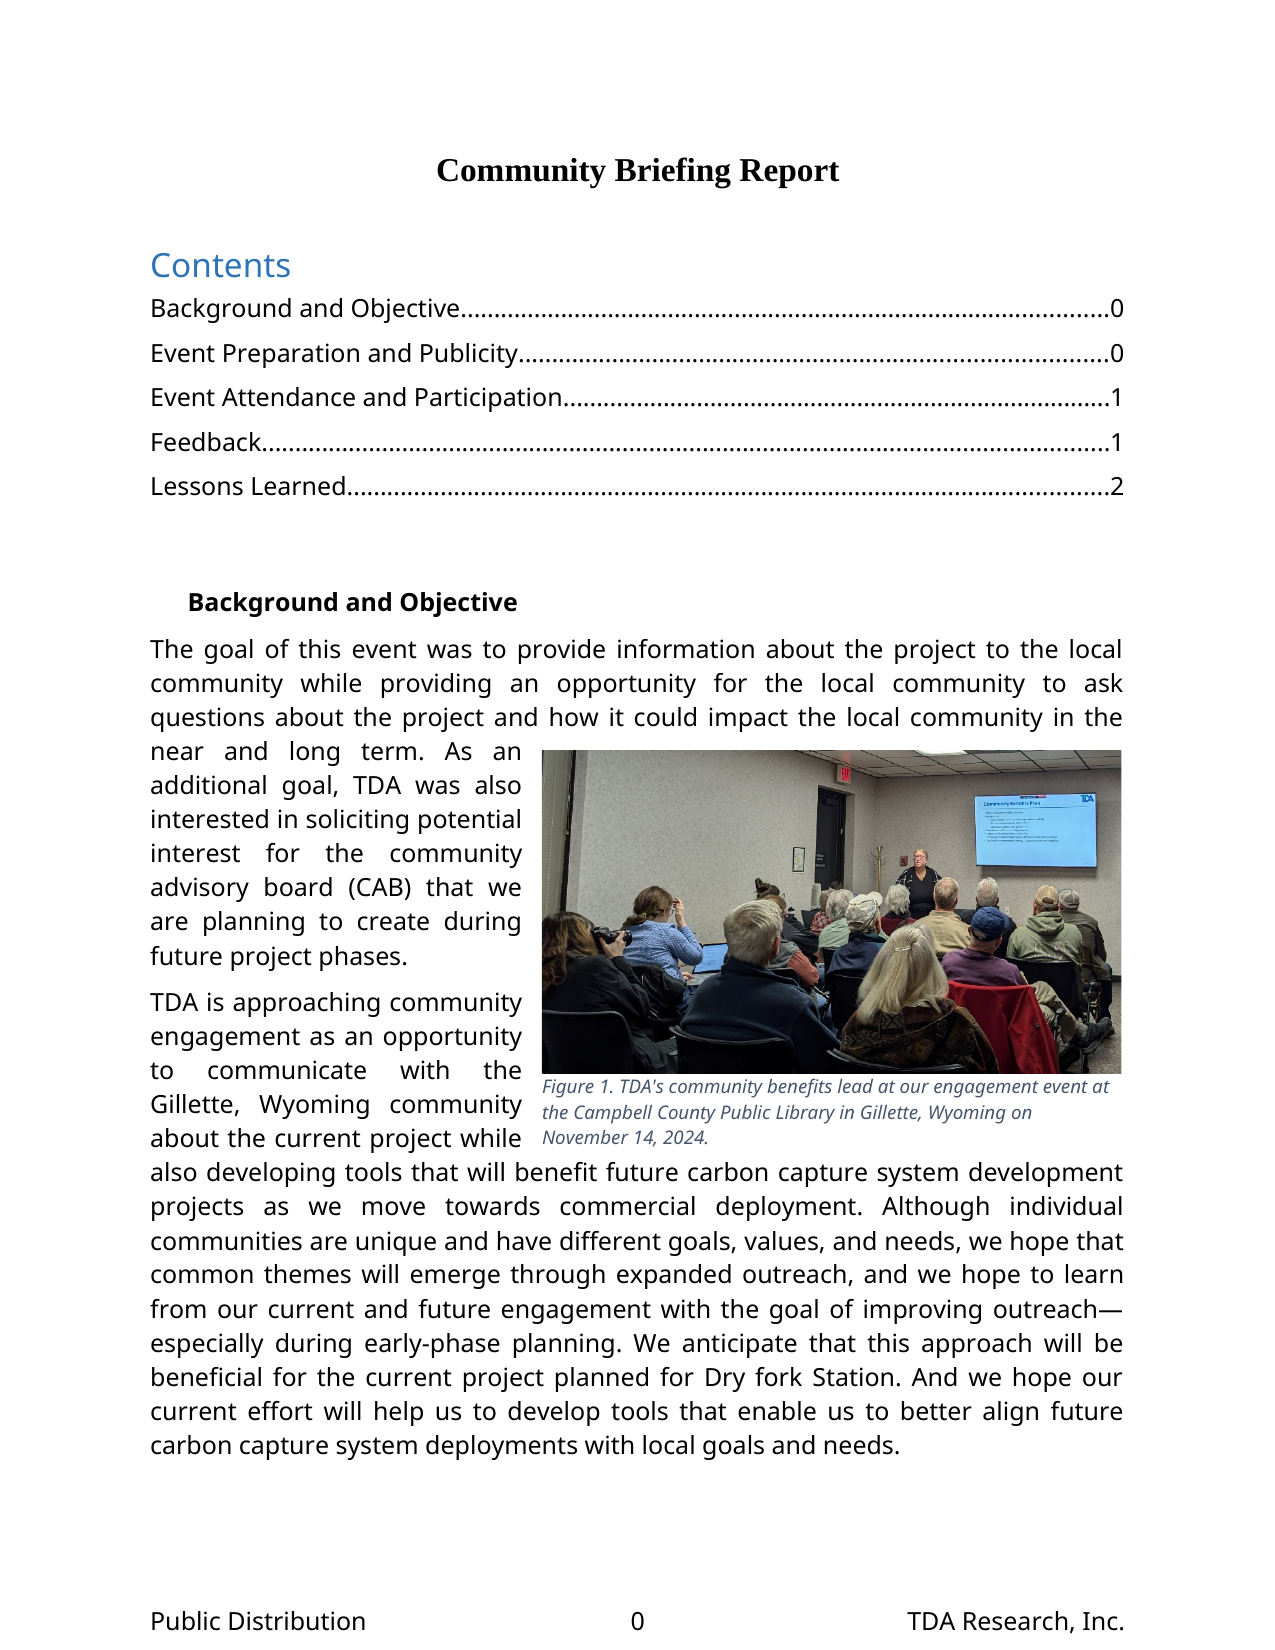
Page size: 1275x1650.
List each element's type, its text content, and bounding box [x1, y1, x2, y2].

text TDA is approaching community engagement as an opportunity to communicate with the Gillette, Wyoming community about the current project while also developing tools that will benefit future carbon capture system development projects as we move towards commercial deployment. Although individual communities are unique and have different goals, values, and needs, we hope that common themes will emerge through expanded outreach, and we hope to learn from our current and future engagement with the goal of improving outreach—especially during early-phase planning. We anticipate that this approach will be beneficial for the current project planned for Dry fork Station. And we hope our current effort will help us to develop tools that enable us to better align future carbon capture system deployments with local goals and needs. [150, 985, 1125, 1462]
title Community Briefing Report [150, 150, 1125, 188]
text The goal of this event was to provide information about the project to the local community while providing an opportunity for the local community to ask questions about the project and how it could impact the local community in the near and long term. As an additional goal, TDA was also interested in soliciting potential interest for the community advisory board (CAB) that we are planning to create during future project phases. [150, 632, 1125, 972]
subtitle Background and Objective [187, 585, 1125, 619]
picture [541, 750, 1122, 1074]
